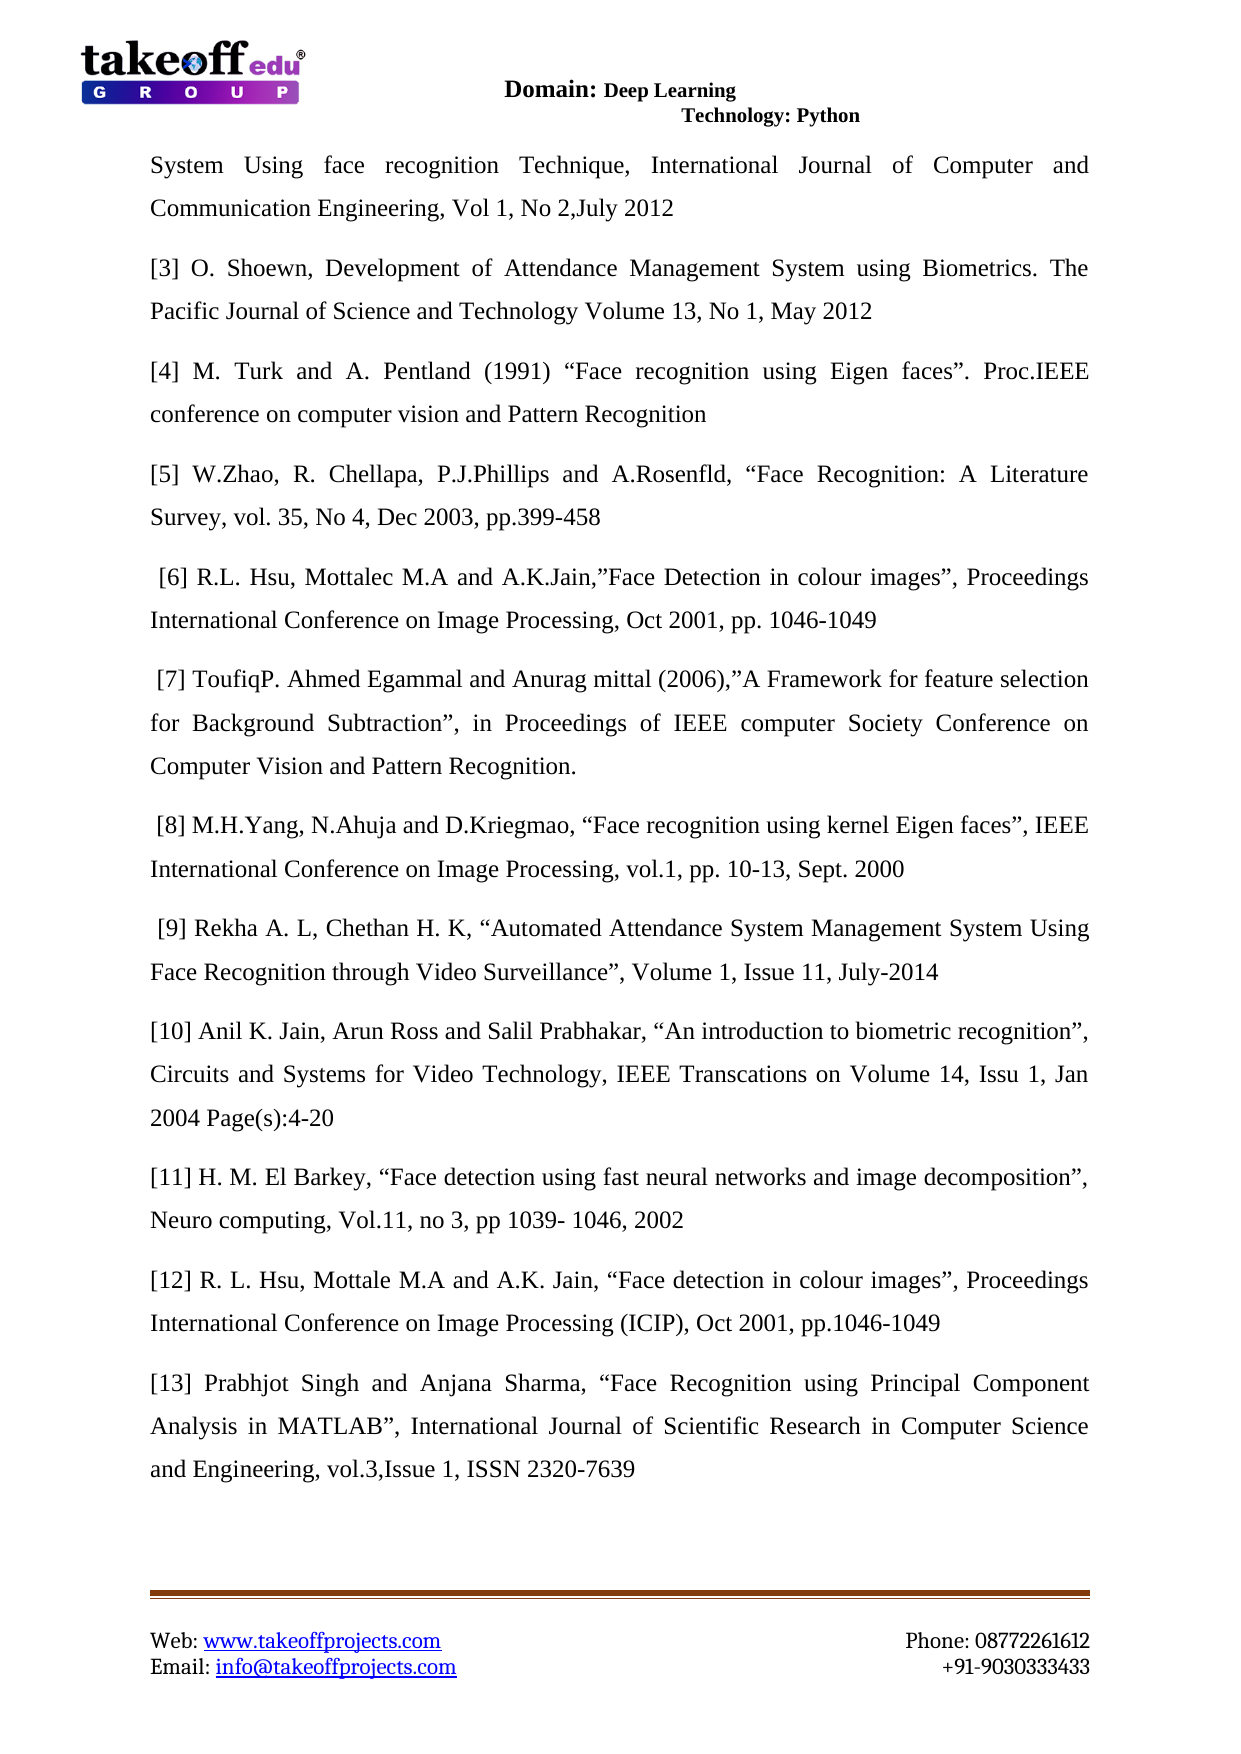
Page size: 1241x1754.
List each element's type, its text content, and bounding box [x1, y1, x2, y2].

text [150, 150, 1090, 222]
text [11] H. M. El Barkey, “Face detection using fast neural networks and image decomposition”, Neuro computing, Vol.11, no 3, pp 1039- 1046, 2002 [150, 1162, 1090, 1234]
picture [78, 36, 308, 113]
text [7] ToufiqP. Ahmed Egammal and Anurag mittal (2006),”A Framework for feature selection for Background Subtraction”, in Proceedings of IEEE computer Society Conference on Computer Vision and Pattern Recognition. [150, 664, 1090, 779]
text [6] R.L. Hsu, Mottalec M.A and A.K.Jain,”Face Detection in colour images”, Proceedings International Conference on Image Processing, Oct 2001, pp. 1046-1049 [150, 562, 1090, 633]
text [13] Prabhjot Singh and Anjana Sharma, “Face Recognition using Principal Component Analysis in MATLAB”, International Journal of Scientific Research in Computer Science and Engineering, vol.3,Issue 1, ISSN 2320-7639 [150, 1368, 1090, 1483]
text [5] W.Zhao, R. Chellapa, P.J.Phillips and A.Rosenfld, “Face Recognition: A Literature Survey, vol. 35, No 4, Dec 2003, pp.399-458 [150, 459, 1090, 531]
text [4] M. Turk and A. Pentland (1991) “Face recognition using Eigen faces”. Proc.IEEE conference on computer vision and Pattern Recognition [150, 356, 1090, 428]
text [10] Anil K. Jain, Arun Ross and Salil Prabhakar, “An introduction to biometric recognition”, Circuits and Systems for Video Technology, IEEE Transcations on Volume 14, Issu 1, Jan 2004 Page(s):4-20 [150, 1016, 1090, 1131]
text [9] Rekha A. L, Chethan H. K, “Automated Attendance System Management System Using Face Recognition through Video Surveillance”, Volume 1, Issue 11, July-2014 [150, 913, 1090, 985]
text [3] O. Shoewn, Development of Attendance Management System using Biometrics. The Pacific Journal of Science and Technology Volume 13, No 1, May 2012 [150, 253, 1090, 325]
text [12] R. L. Hsu, Mottale M.A and A.K. Jain, “Face detection in colour images”, Proceedings International Conference on Image Processing (ICIP), Oct 2001, pp.1046-1049 [150, 1265, 1090, 1337]
text [8] M.H.Yang, N.Ahuja and D.Kriegmao, “Face recognition using kernel Eigen faces”, IEEE International Conference on Image Processing, vol.1, pp. 10-13, Sept. 2000 [150, 811, 1090, 882]
